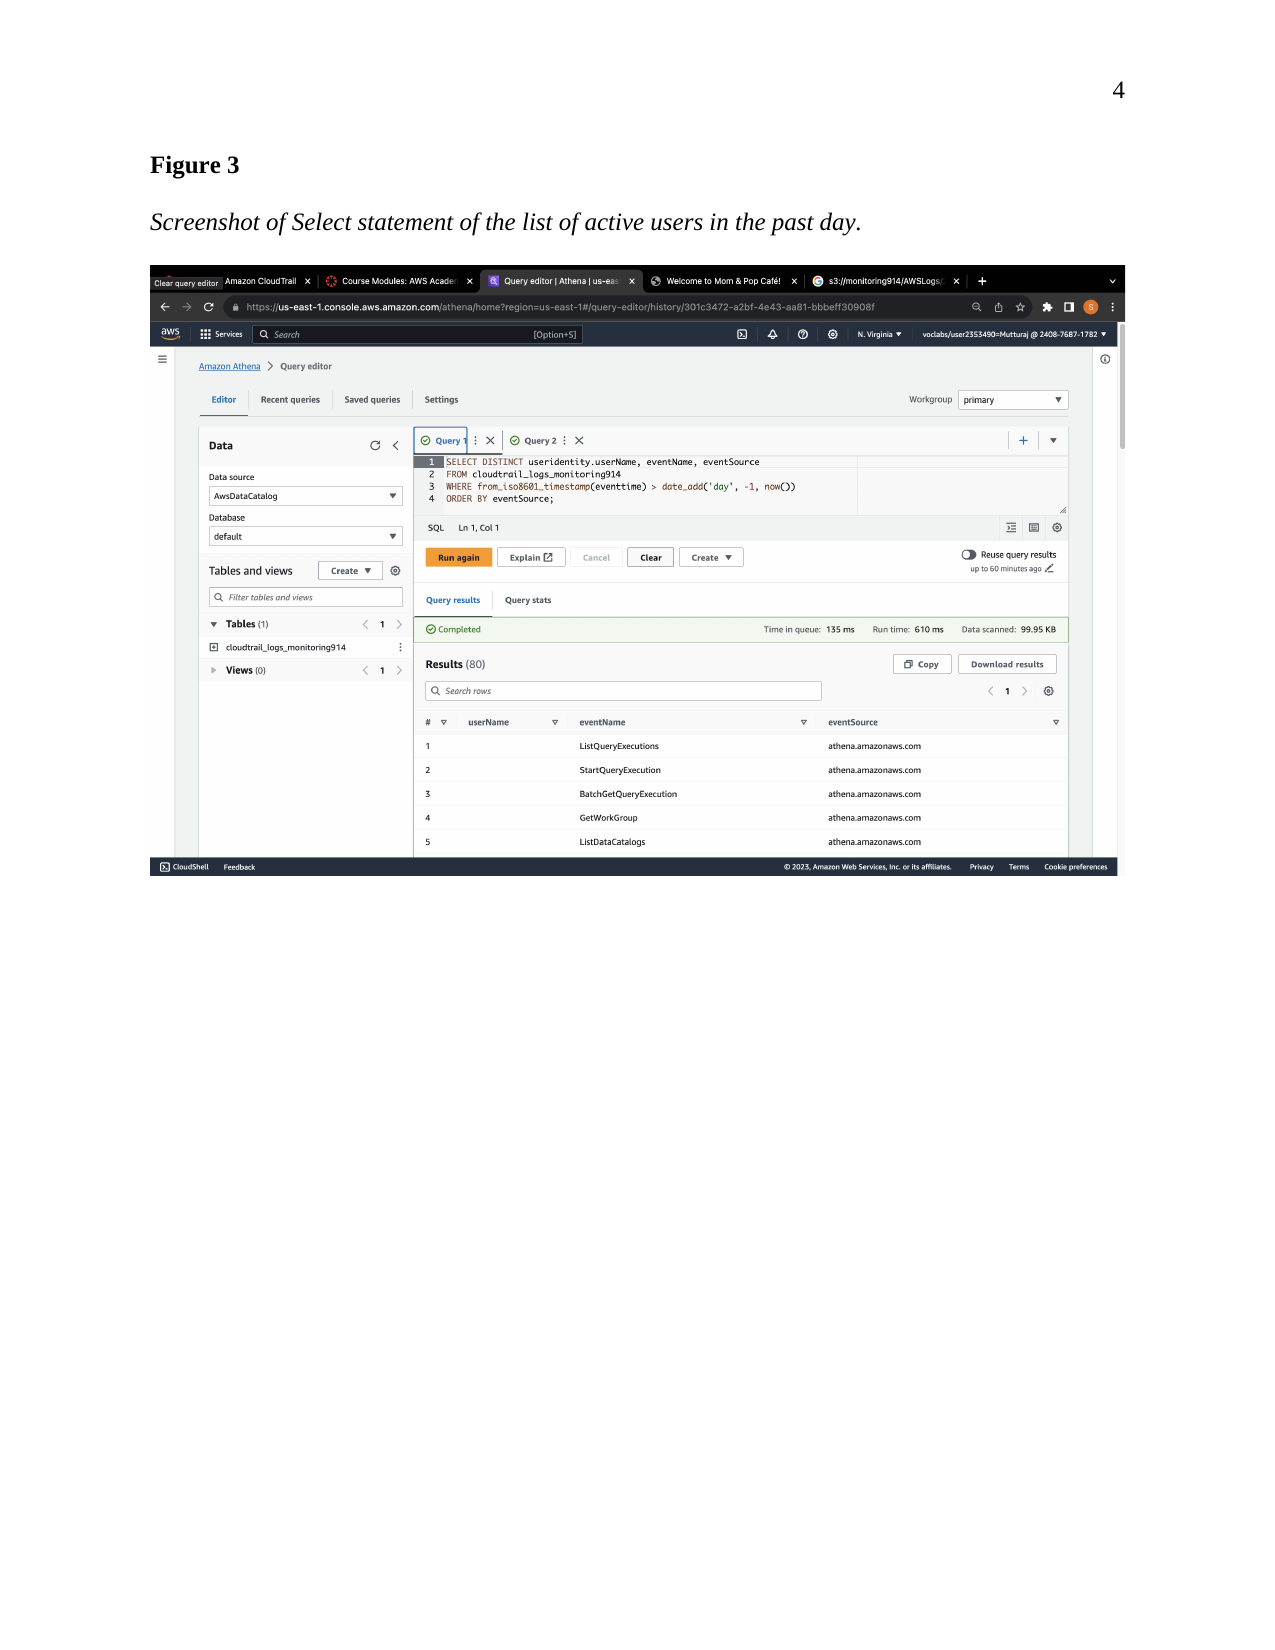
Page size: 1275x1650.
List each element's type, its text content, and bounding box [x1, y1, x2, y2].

text Figure 3 [150, 150, 1125, 179]
text Screenshot of Select statement of the list of active users in the past day. [150, 207, 1125, 236]
picture [150, 265, 1125, 876]
